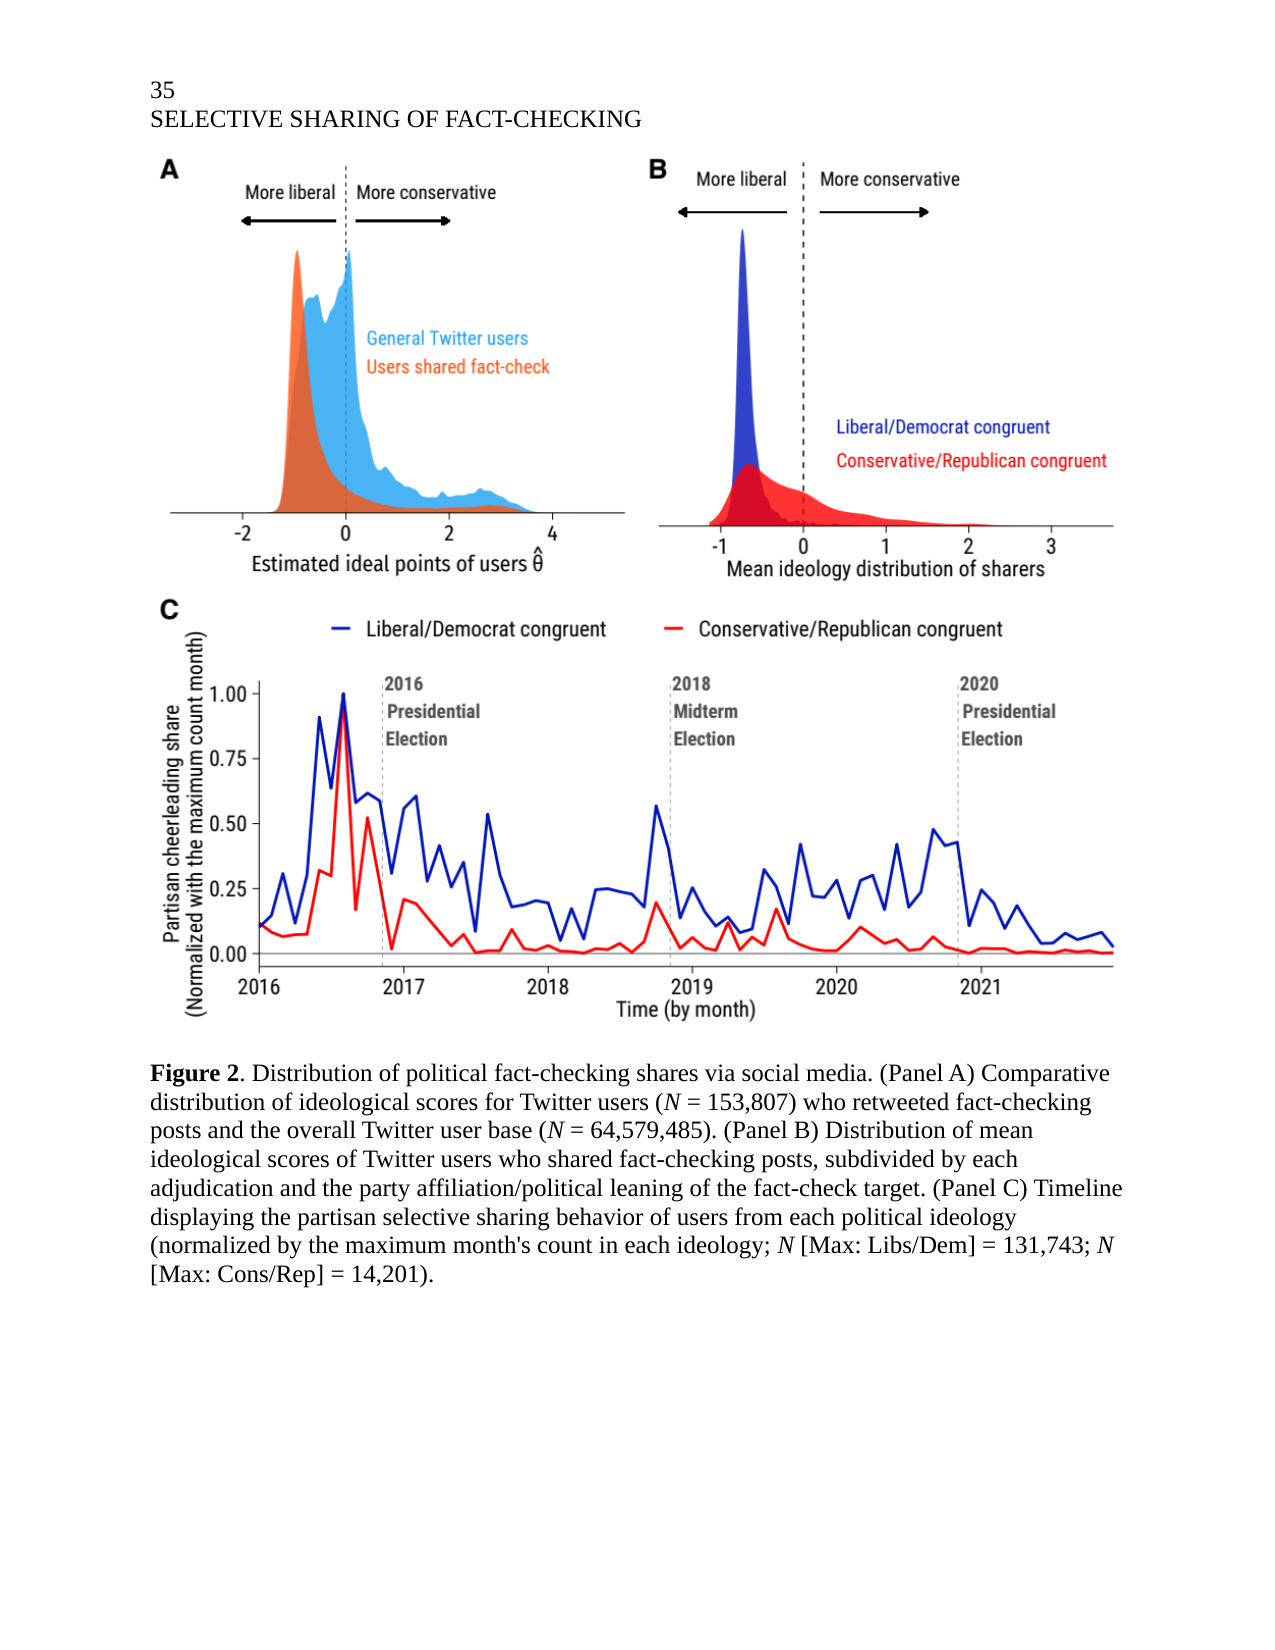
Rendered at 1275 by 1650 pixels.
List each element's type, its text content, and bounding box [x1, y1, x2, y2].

text Figure 2. Distribution of political fact-checking shares via social media. (Panel A) Comparative distribution of ideological scores for Twitter users (N = 153,807) who retweeted fact-checking posts and the overall Twitter user base (N = 64,579,485). (Panel B) Distribution of mean ideological scores of Twitter users who shared fact-checking posts, subdivided by each adjudication and the party affiliation/political leaning of the fact-check target. (Panel C) Timeline displaying the partisan selective sharing behavior of users from each political ideology (normalized by the maximum month's count in each ideology; N [Max: Libs/Dem] = 131,743; N [Max: Cons/Rep] = 14,201). [150, 1058, 1125, 1288]
